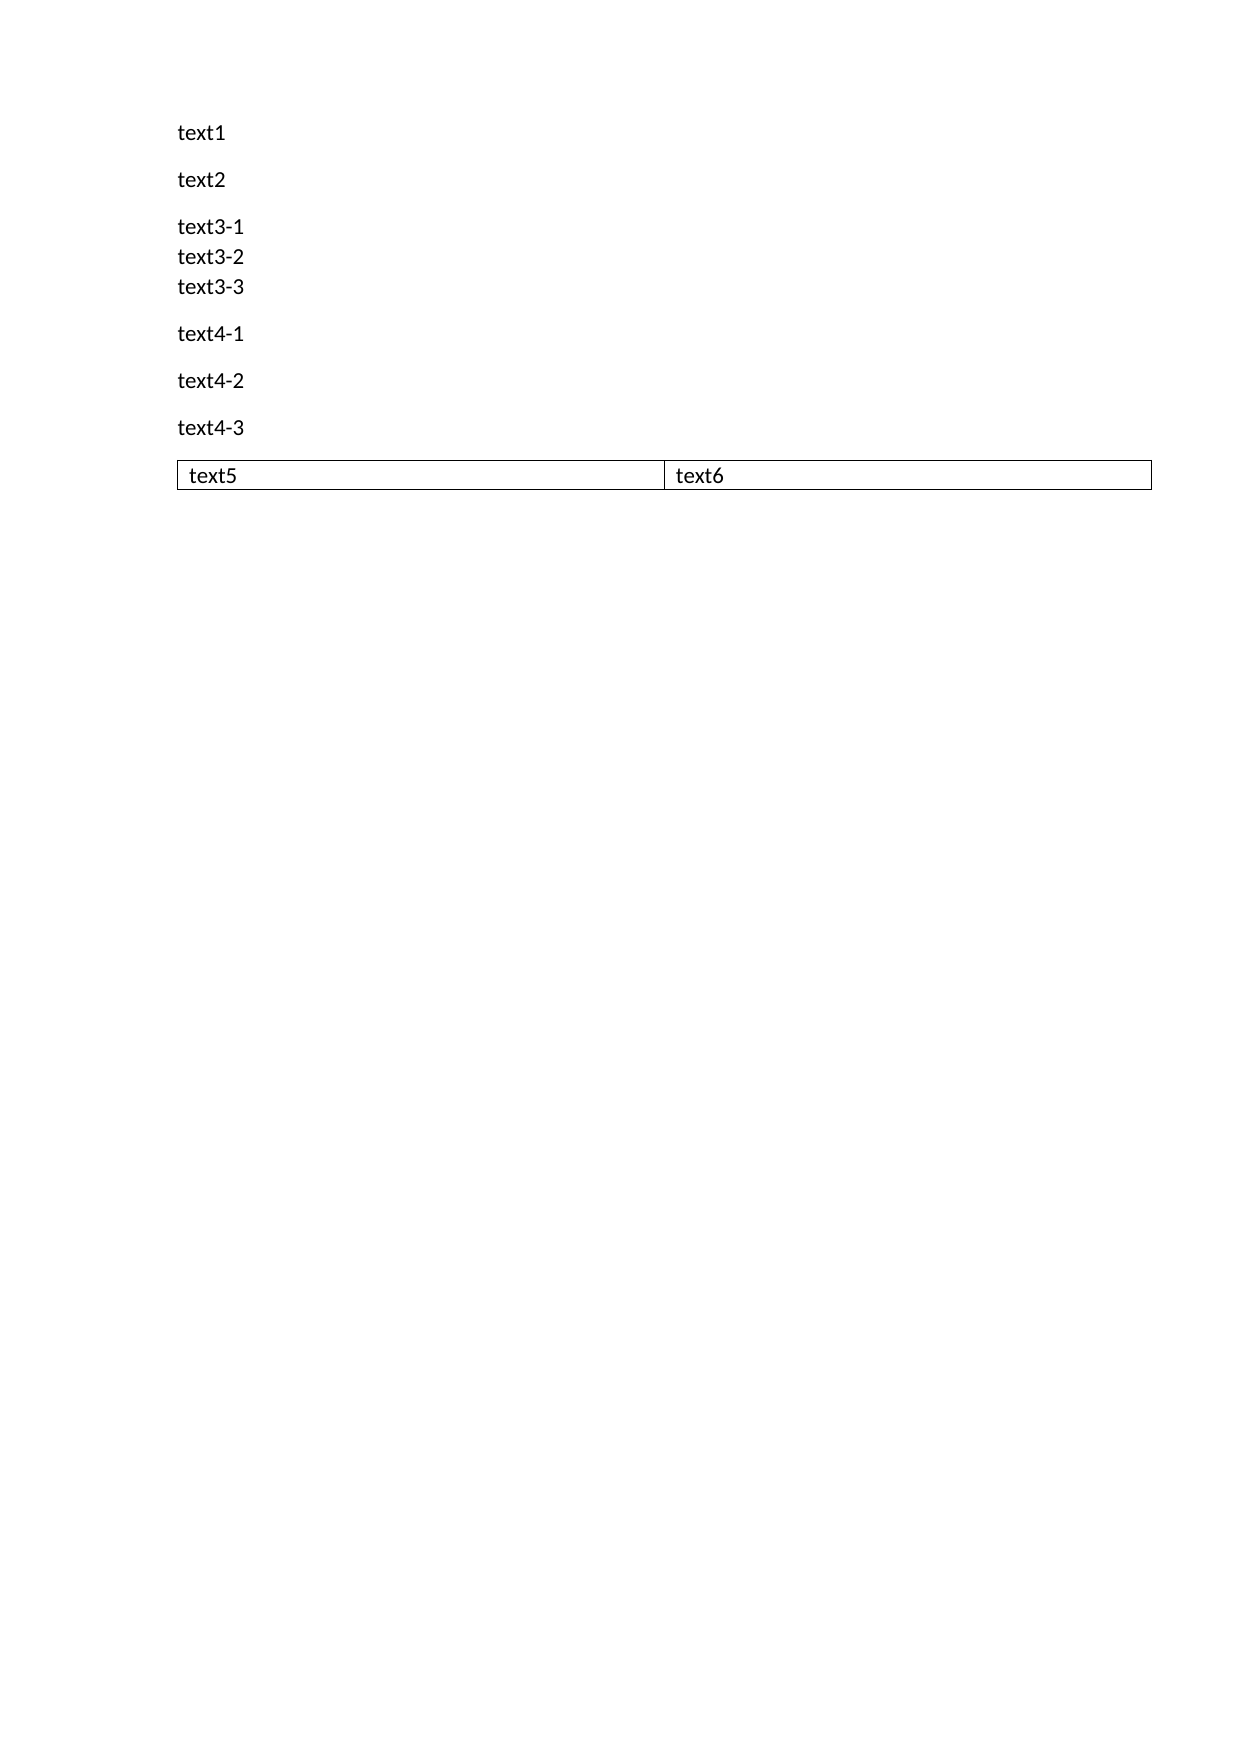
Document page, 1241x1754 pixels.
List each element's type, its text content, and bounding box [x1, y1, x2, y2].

table_header text6 [665, 461, 1151, 489]
text text4-3 [177, 413, 1152, 441]
table_header text5 [178, 461, 664, 489]
text text1 [177, 118, 1152, 146]
text text3-1 text3-2 text3-3 [177, 212, 1152, 300]
text text4-2 [177, 366, 1152, 394]
text text2 [177, 165, 1152, 193]
text text4-1 [177, 319, 1152, 347]
